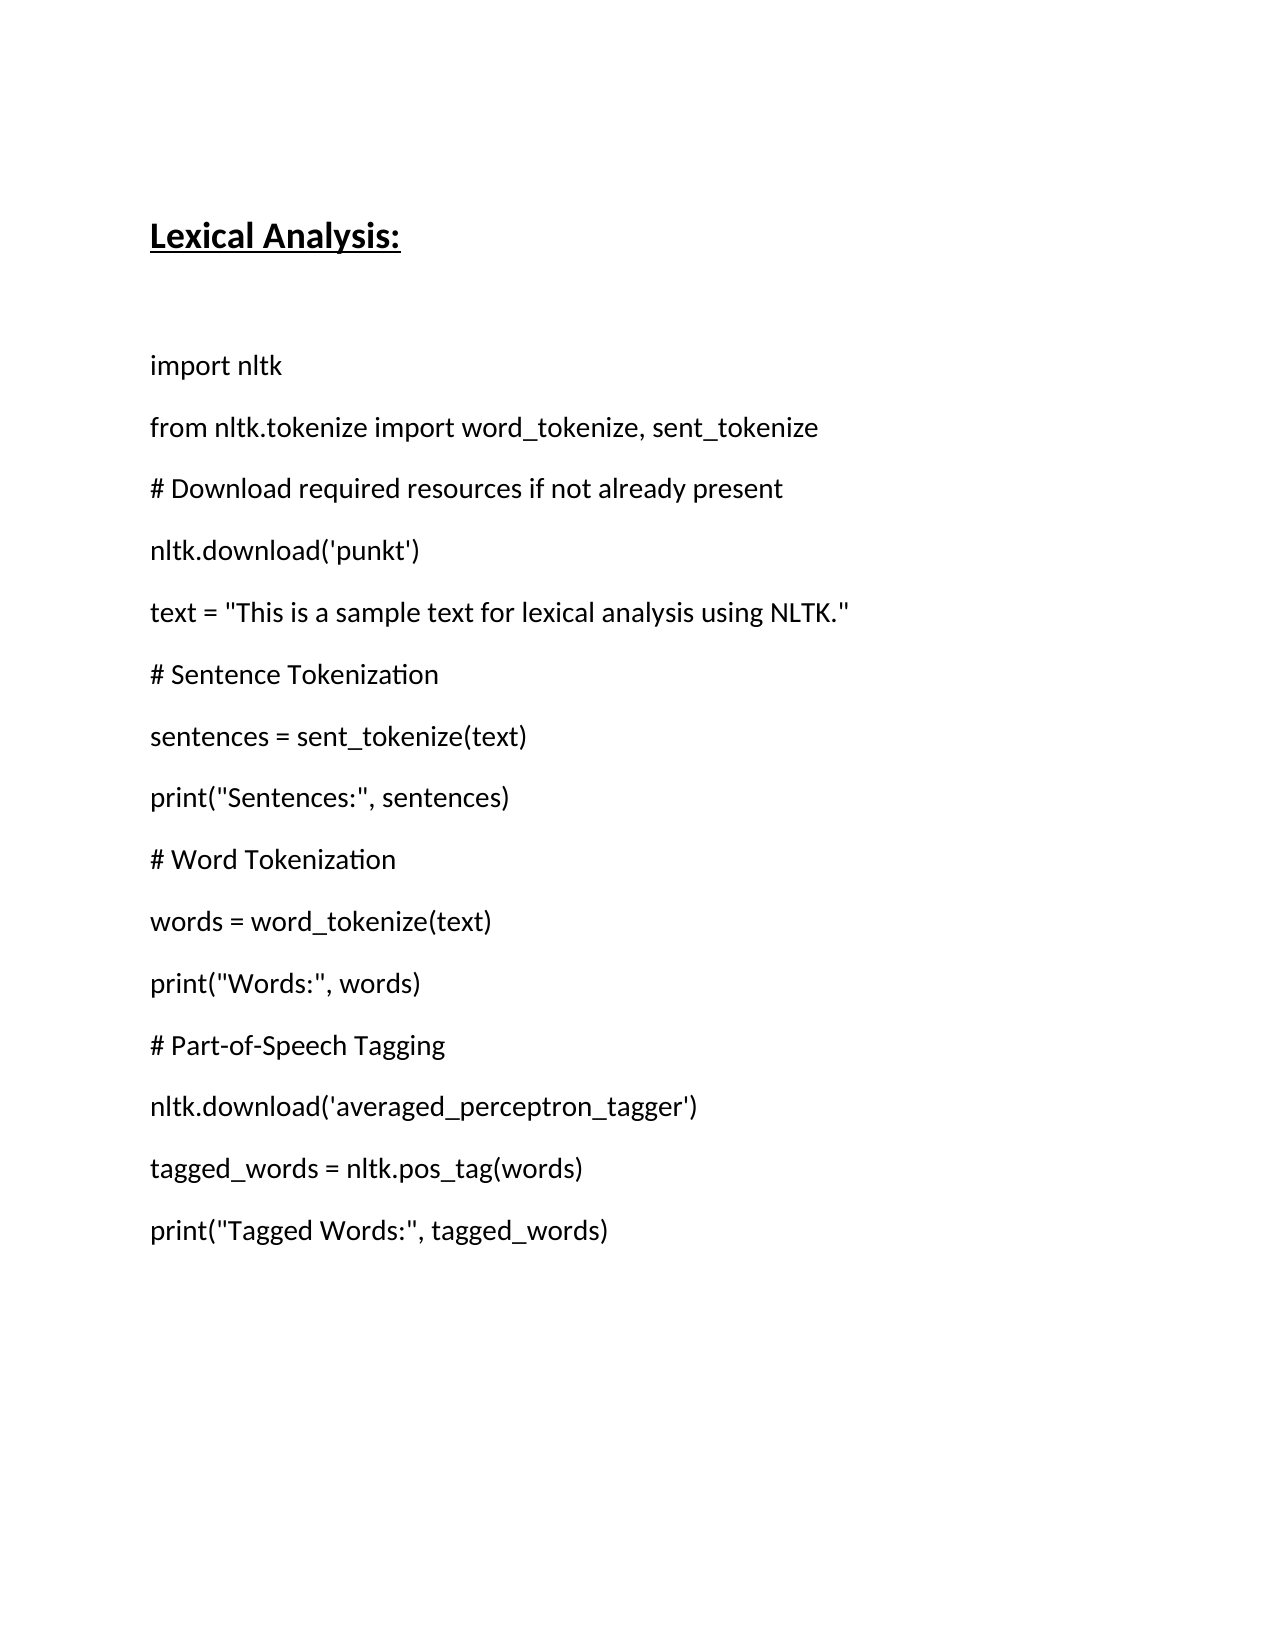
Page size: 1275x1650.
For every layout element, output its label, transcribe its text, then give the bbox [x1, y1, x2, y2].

text words = word_tokenize(text) [150, 903, 1125, 939]
text # Word Tokenization [150, 841, 1125, 877]
text # Part-of-Speech Tagging [150, 1027, 1125, 1062]
text # Download required resources if not already present [150, 471, 1125, 506]
text print("Tagged Words:", tagged_words) [150, 1212, 1125, 1247]
text import nltk [150, 347, 1125, 383]
text nltk.download('averaged_perceptron_tagger') [150, 1088, 1125, 1124]
text text = "This is a sample text for lexical analysis using NLTK." [150, 594, 1125, 630]
text nltk.download('punkt') [150, 532, 1125, 568]
text print("Words:", words) [150, 965, 1125, 1000]
text sentences = sent_tokenize(text) [150, 718, 1125, 753]
text from nltk.tokenize import word_tokenize, sent_tokenize [150, 409, 1125, 444]
text tagged_words = nltk.pos_tag(words) [150, 1150, 1125, 1186]
text Lexical Analysis: [150, 212, 1125, 258]
text print("Sentences:", sentences) [150, 779, 1125, 815]
text # Sentence Tokenization [150, 656, 1125, 692]
